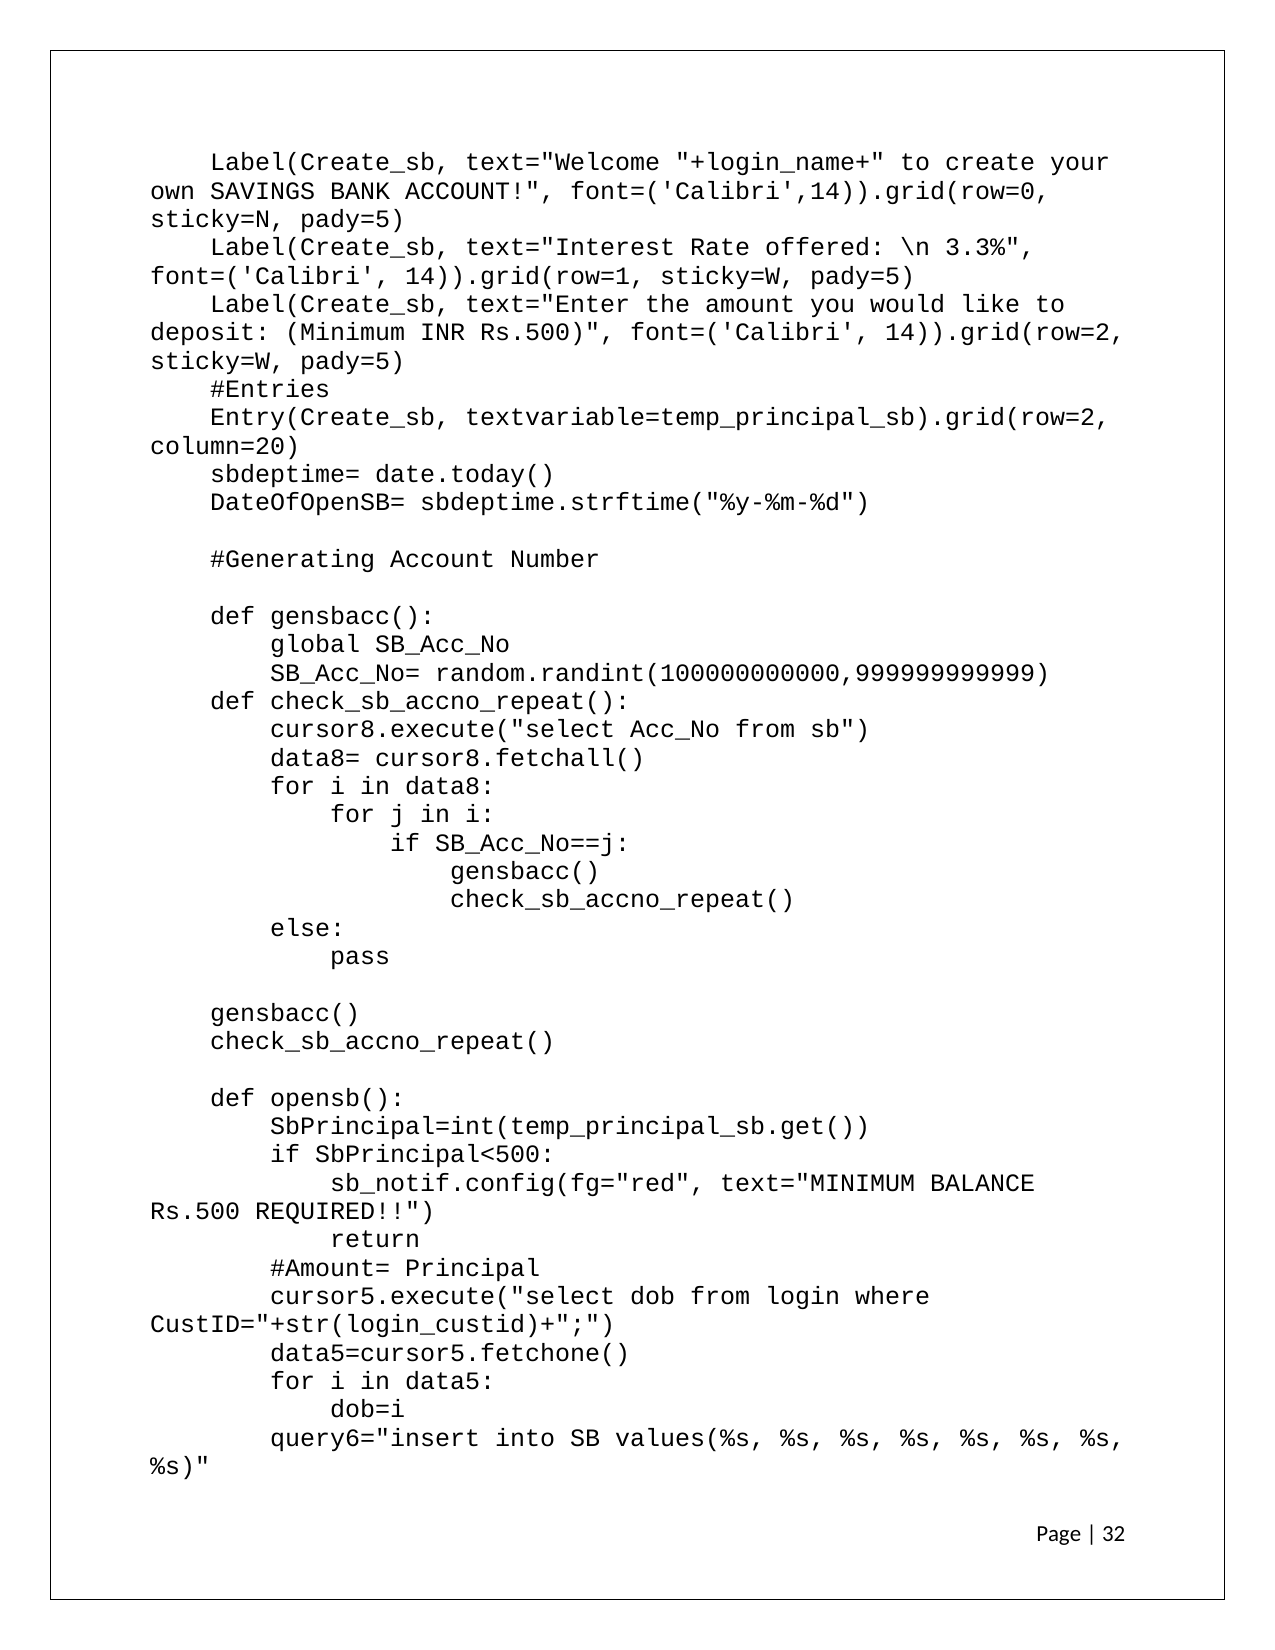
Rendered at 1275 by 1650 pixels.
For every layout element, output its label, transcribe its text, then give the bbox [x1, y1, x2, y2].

text SbPrincipal=int(temp_principal_sb.get()) [150, 1114, 1125, 1142]
text DateOfOpenSB= sbdeptime.strftime("%y-%m-%d") [150, 490, 1125, 518]
text pass [150, 944, 1125, 972]
text Label(Create_sb, text="Welcome "+login_name+" to create your own SAVINGS BANK ACCOUNT!", font=('Calibri',14)).grid(row=0, sticky=N, pady=5) [150, 150, 1125, 235]
text #Entries [150, 377, 1125, 405]
text for i in data5: [150, 1369, 1125, 1397]
text #Generating Account Number [150, 547, 1125, 575]
text #Amount= Principal [150, 1255, 1125, 1284]
text gensbacc() [150, 859, 1125, 887]
text if SB_Acc_No==j: [150, 830, 1125, 859]
text data5=cursor5.fetchone() [150, 1340, 1125, 1369]
text Entry(Create_sb, textvariable=temp_principal_sb).grid(row=2, column=20) [150, 405, 1125, 462]
text global SB_Acc_No [150, 632, 1125, 660]
text check_sb_accno_repeat() [150, 887, 1125, 915]
text cursor5.execute("select dob from login where CustID="+str(login_custid)+";") [150, 1284, 1125, 1340]
text check_sb_accno_repeat() [150, 1029, 1125, 1057]
text data8= cursor8.fetchall() [150, 745, 1125, 774]
text else: [150, 915, 1125, 944]
text Label(Create_sb, text="Enter the amount you would like to deposit: (Minimum INR Rs.500)", font=('Calibri', 14)).grid(row=2, sticky=W, pady=5) [150, 292, 1125, 377]
text def opensb(): [150, 1085, 1125, 1114]
text gensbacc() [150, 1000, 1125, 1029]
text cursor8.execute("select Acc_No from sb") [150, 717, 1125, 745]
text dob=i [150, 1397, 1125, 1425]
text for i in data8: [150, 774, 1125, 802]
text if SbPrincipal<500: [150, 1142, 1125, 1170]
text Label(Create_sb, text="Interest Rate offered: \n 3.3%", font=('Calibri', 14)).grid(row=1, sticky=W, pady=5) [150, 235, 1125, 292]
text def gensbacc(): [150, 604, 1125, 632]
text query6="insert into SB values(%s, %s, %s, %s, %s, %s, %s, %s)" [150, 1425, 1125, 1482]
text def check_sb_accno_repeat(): [150, 689, 1125, 717]
text SB_Acc_No= random.randint(100000000000,999999999999) [150, 660, 1125, 689]
text for j in i: [150, 802, 1125, 830]
text sb_notif.config(fg="red", text="MINIMUM BALANCE Rs.500 REQUIRED!!") [150, 1170, 1125, 1227]
text sbdeptime= date.today() [150, 462, 1125, 490]
text return [150, 1227, 1125, 1255]
